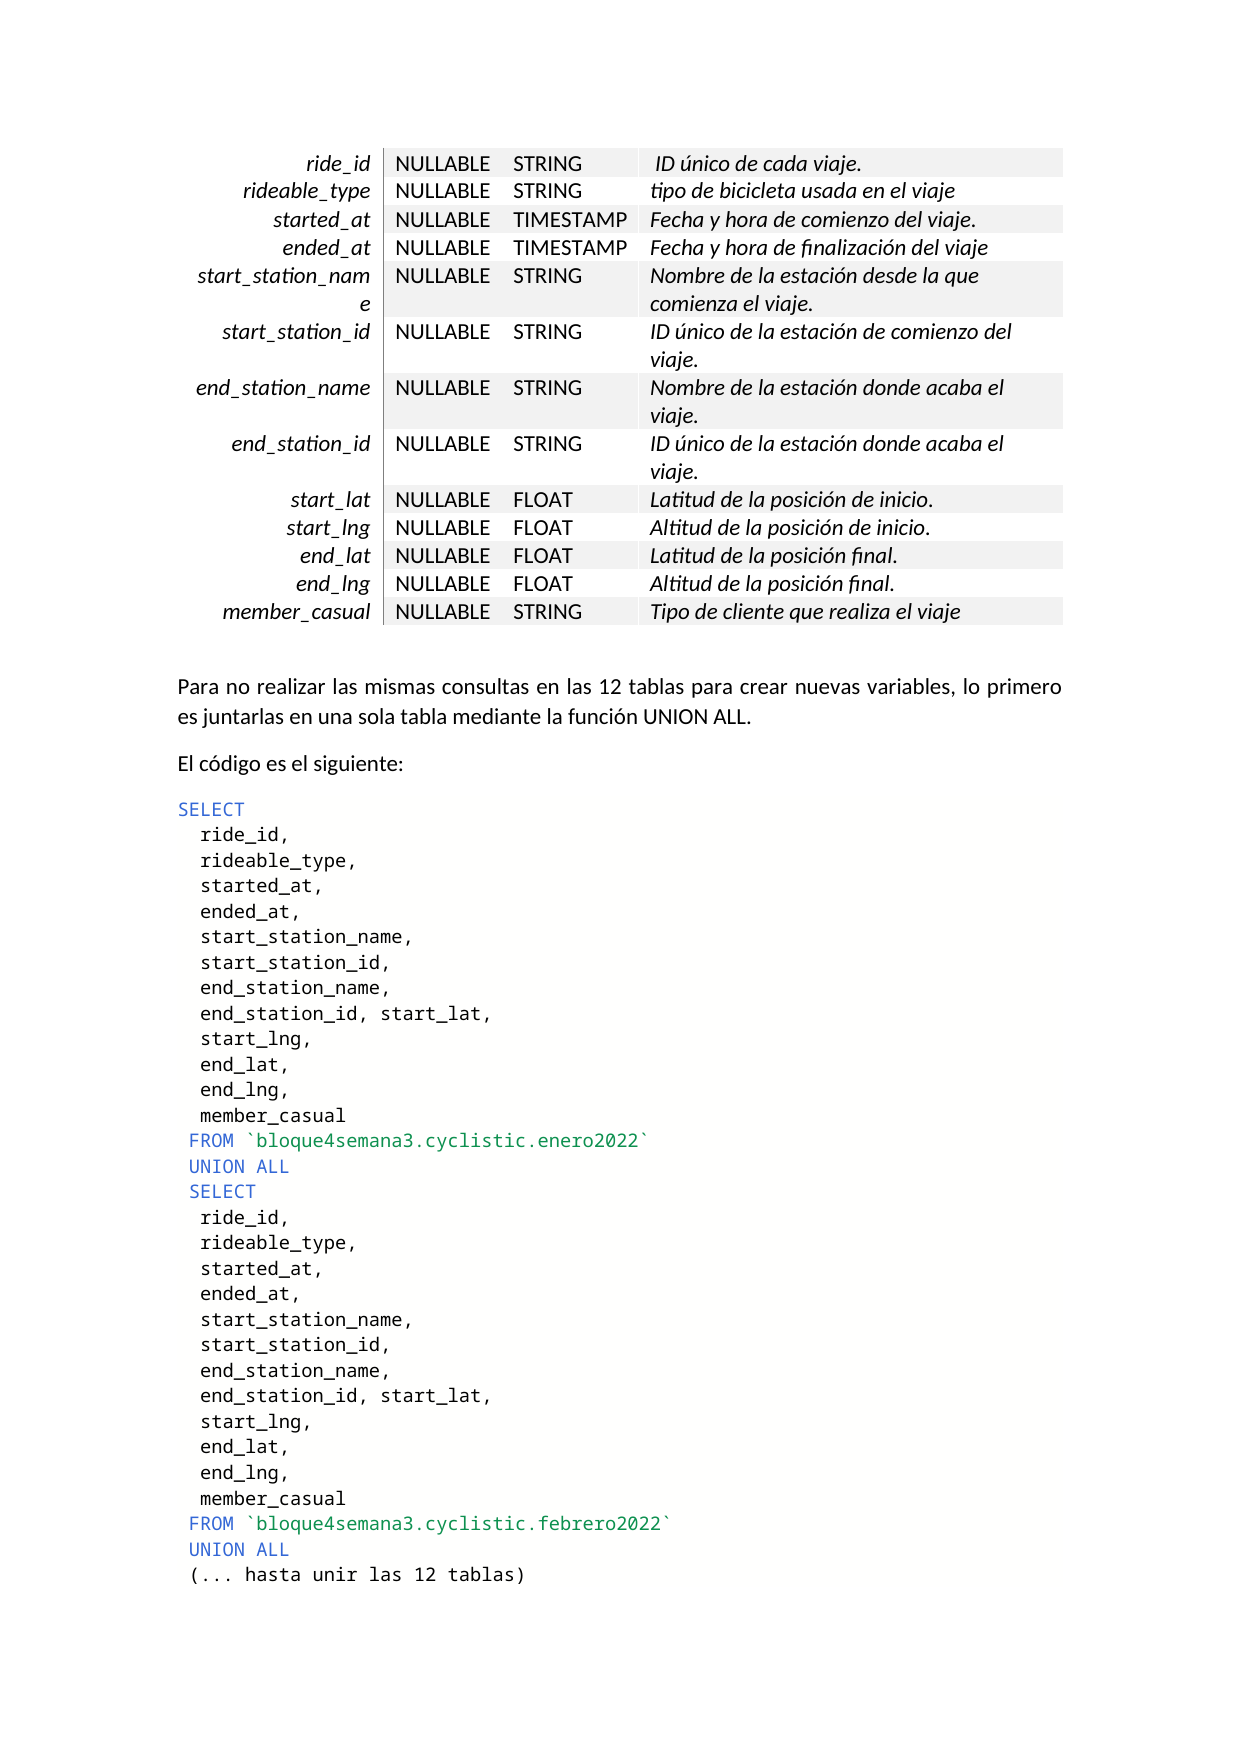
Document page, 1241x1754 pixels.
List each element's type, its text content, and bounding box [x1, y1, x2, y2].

table_cell NULLABLE [384, 541, 502, 569]
table_cell NULLABLE [384, 373, 502, 429]
text end_station_id, start_lat, [177, 1383, 1063, 1408]
table_cell NULLABLE [384, 233, 502, 261]
table_cell end_station_name [177, 373, 383, 429]
text start_lng, [177, 1026, 1063, 1051]
table_cell ended_at [177, 233, 383, 261]
text SELECT [177, 796, 1063, 821]
table_cell NULLABLE [384, 317, 502, 373]
text start_station_id, [177, 1332, 1063, 1357]
table_cell NULLABLE [384, 177, 502, 205]
text end_station_name, [177, 974, 1063, 1000]
text end_lat, [177, 1434, 1063, 1459]
text start_lng, [177, 1408, 1063, 1434]
table_cell start_station_id [177, 317, 383, 373]
table_cell STRING [502, 317, 638, 373]
table_cell end_lng [177, 569, 383, 597]
table_cell Latitud de la posición de inicio. [639, 485, 1063, 513]
table_cell NULLABLE [384, 261, 502, 317]
table_cell started_at [177, 205, 383, 233]
text start_station_name, [177, 923, 1063, 949]
table_cell NULLABLE [384, 597, 502, 625]
text end_lng, [177, 1459, 1063, 1485]
table_cell STRING [502, 148, 638, 177]
text end_station_id, start_lat, [177, 1000, 1063, 1026]
text member_casual [177, 1102, 1063, 1128]
text rideable_type, [177, 847, 1063, 872]
table_cell start_station_name [177, 261, 383, 317]
table_cell NULLABLE [384, 513, 502, 541]
table_cell ID único de la estación de comienzo del viaje. [639, 317, 1063, 373]
table_cell ride_id [177, 148, 383, 177]
table_cell STRING [502, 177, 638, 205]
text ride_id, [177, 1204, 1063, 1230]
text start_station_name, [177, 1306, 1063, 1332]
text ride_id, [177, 821, 1063, 847]
text member_casual [177, 1485, 1063, 1510]
table_cell NULLABLE [384, 205, 502, 233]
text El código es el siguiente: [177, 749, 1063, 777]
table_cell end_station_id [177, 429, 383, 485]
text rideable_type, [177, 1230, 1063, 1255]
text start_station_id, [177, 949, 1063, 974]
table_cell Fecha y hora de finalización del viaje [639, 233, 1063, 261]
table_cell TIMESTAMP [502, 233, 638, 261]
table_cell Fecha y hora de comienzo del viaje. [639, 205, 1063, 233]
text ended_at, [177, 1281, 1063, 1306]
text end_lng, [177, 1077, 1063, 1102]
table_cell NULLABLE [384, 148, 502, 177]
text FROM `bloque4semana3.cyclistic.enero2022` [177, 1128, 1063, 1153]
table_cell FLOAT [502, 541, 638, 569]
table_cell rideable_type [177, 177, 383, 205]
table_cell tipo de bicicleta usada en el viaje [639, 177, 1063, 205]
table_cell NULLABLE [384, 569, 502, 597]
table_cell FLOAT [502, 513, 638, 541]
table_cell STRING [502, 429, 638, 485]
text Para no realizar las mismas consultas en las 12 tablas para crear nuevas variables, lo primero es juntarlas en una sola tabla mediante la función UNION ALL. [177, 672, 1063, 730]
text started_at, [177, 1255, 1063, 1281]
table_cell STRING [502, 373, 638, 429]
text end_station_name, [177, 1357, 1063, 1383]
text SELECT [177, 1179, 1063, 1204]
table_cell end_lat [177, 541, 383, 569]
table_cell start_lng [177, 513, 383, 541]
table_cell NULLABLE [384, 485, 502, 513]
text FROM `bloque4semana3.cyclistic.febrero2022` [177, 1510, 1063, 1536]
table_cell NULLABLE [384, 429, 502, 485]
table_cell FLOAT [502, 569, 638, 597]
table_cell FLOAT [502, 485, 638, 513]
table_cell Nombre de la estación donde acaba el viaje. [639, 373, 1063, 429]
table_cell TIMESTAMP [502, 205, 638, 233]
table_cell Nombre de la estación desde la que comienza el viaje. [639, 261, 1063, 317]
table_cell Altitud de la posición final. [639, 569, 1063, 597]
table_cell ID único de la estación donde acaba el viaje. [639, 429, 1063, 485]
table_cell Latitud de la posición final. [639, 541, 1063, 569]
table_cell Tipo de cliente que realiza el viaje [639, 597, 1063, 625]
table_cell Altitud de la posición de inicio. [639, 513, 1063, 541]
table_cell start_lat [177, 485, 383, 513]
text ended_at, [177, 898, 1063, 923]
text end_lat, [177, 1051, 1063, 1077]
table_cell ID único de cada viaje. [639, 148, 1063, 177]
text UNION ALL [177, 1536, 1063, 1561]
text started_at, [177, 872, 1063, 898]
table_cell STRING [502, 261, 638, 317]
table_cell STRING [502, 597, 638, 625]
text (... hasta unir las 12 tablas) [177, 1561, 1063, 1587]
text UNION ALL [177, 1153, 1063, 1179]
table_cell member_casual [177, 597, 383, 625]
